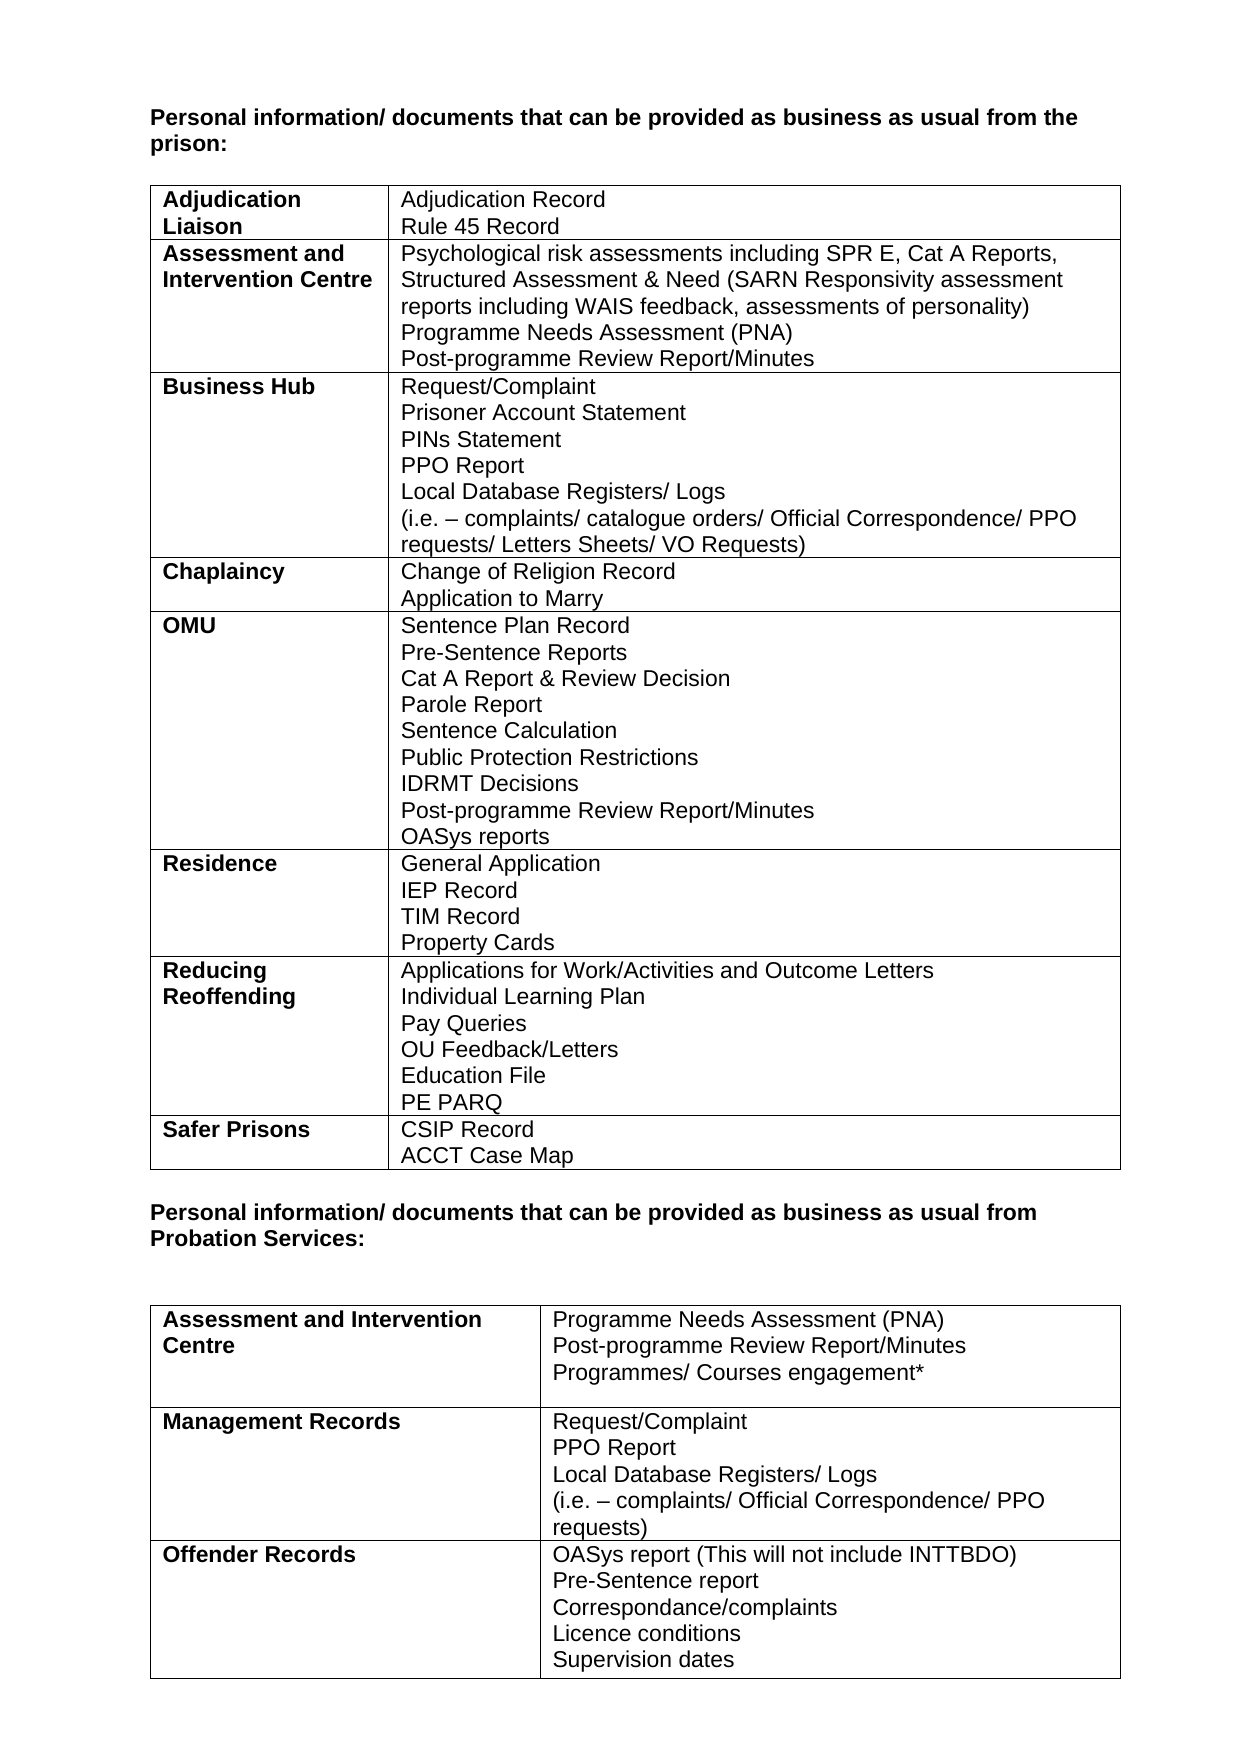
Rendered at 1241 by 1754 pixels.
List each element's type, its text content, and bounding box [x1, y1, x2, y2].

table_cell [541, 1541, 1120, 1678]
table_cell General Application IEP Record TIM Record Property Cards [389, 850, 1120, 956]
table_cell Residence [151, 850, 388, 956]
text Personal information/ documents that can be provided as business as usual from Probation Services: [150, 1198, 1120, 1251]
table_header Adjudication Record Rule 45 Record [389, 186, 1120, 239]
table_cell Safer Prisons [151, 1116, 388, 1169]
table_cell OMU [151, 612, 388, 849]
table_cell CSIP Record ACCT Case Map [389, 1116, 1120, 1169]
table_header Assessment and Intervention Centre [151, 1306, 540, 1407]
table_cell Reducing Reoffending [151, 957, 388, 1115]
table_cell Request/Complaint PPO Report Local Database Registers/ Logs (i.e. – complaints/ Official Correspondence/ PPO requests) [541, 1408, 1120, 1540]
table_header Programme Needs Assessment (PNA) Post-programme Review Report/Minutes Programmes/ Courses engagement* [541, 1306, 1120, 1407]
table_cell Psychological risk assessments including SPR E, Cat A Reports, Structured Assessment & Need (SARN Responsivity assessment reports including WAIS feedback, assessments of personality) Programme Needs Assessment (PNA) Post-programme Review Report/Minutes [389, 240, 1120, 372]
table_cell Sentence Plan Record Pre-Sentence Reports Cat A Report & Review Decision Parole Report Sentence Calculation Public Protection Restrictions IDRMT Decisions Post-programme Review Report/Minutes OASys reports [389, 612, 1120, 849]
table_cell Assessment and Intervention Centre [151, 240, 388, 372]
table_cell Offender Records [151, 1541, 540, 1678]
table_header Adjudication Liaison [151, 186, 388, 239]
table_cell Applications for Work/Activities and Outcome Letters Individual Learning Plan Pay Queries OU Feedback/Letters Education File PE PARQ [389, 957, 1120, 1115]
text Personal information/ documents that can be provided as business as usual from the prison: [150, 104, 1120, 156]
table_cell Request/Complaint Prisoner Account Statement PINs Statement PPO Report Local Database Registers/ Logs (i.e. – complaints/ catalogue orders/ Official Correspondence/ PPO requests/ Letters Sheets/ VO Requests) [389, 373, 1120, 557]
table_cell Management Records [151, 1408, 540, 1540]
table_cell Change of Religion Record Application to Marry [389, 558, 1120, 611]
table_cell Business Hub [151, 373, 388, 557]
table_cell Chaplaincy [151, 558, 388, 611]
